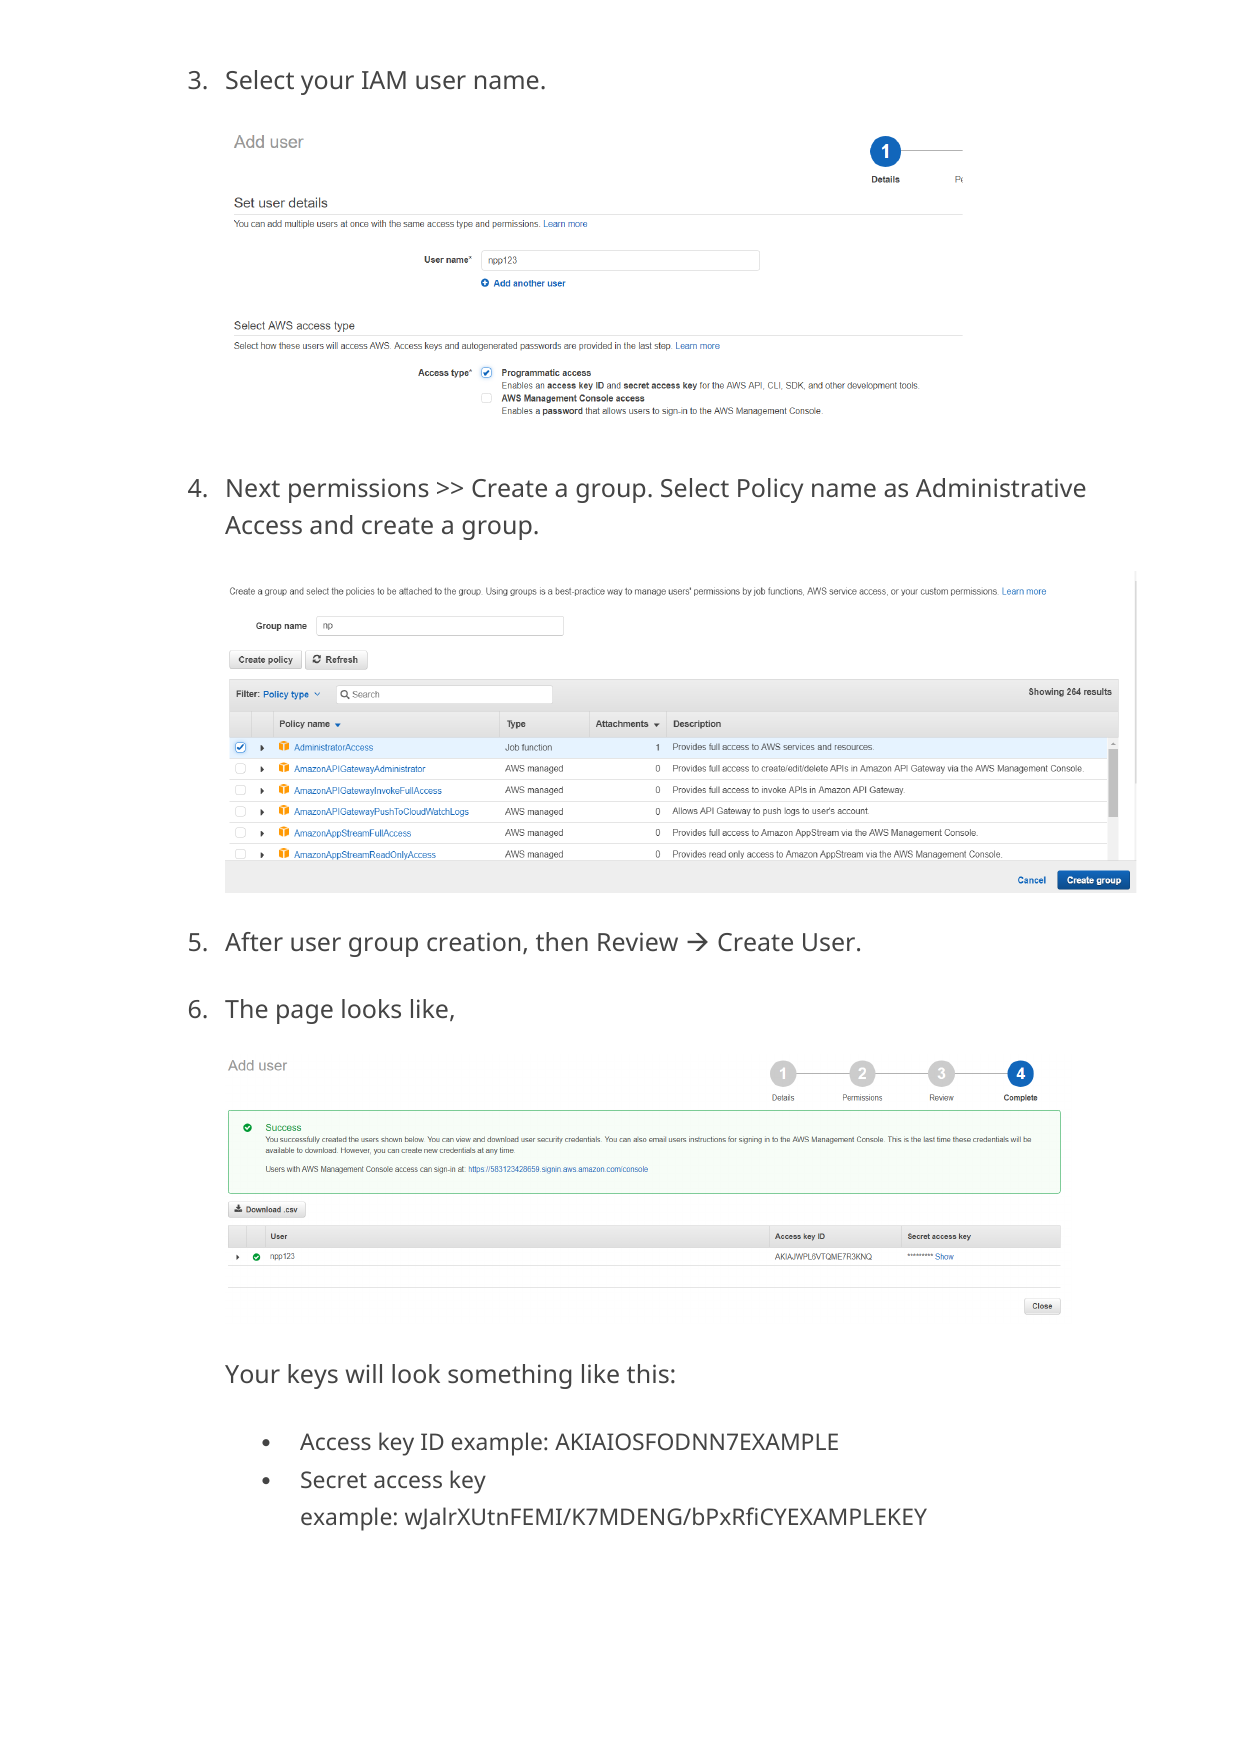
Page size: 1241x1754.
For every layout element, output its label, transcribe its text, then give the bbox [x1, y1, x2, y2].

picture [225, 571, 1137, 893]
picture [225, 1054, 1072, 1324]
text Your keys will look something like this: [225, 1353, 1090, 1391]
picture [225, 125, 963, 438]
list Access key ID example: AKIAIOSFODNN7EXAMPLE [262, 1420, 1090, 1457]
list After user group creation, then Review Create User. [187, 921, 1090, 959]
list The page looks like, [187, 988, 1090, 1026]
list Select your IAM user name. [187, 59, 1090, 97]
list Next permissions >> Create a group. Select Policy name as Administrative Access and create a group. [187, 467, 1090, 542]
list Secret access key example: wJalrXUtnFEMI/K7MDENG/bPxRfiCYEXAMPLEKEY [262, 1457, 1090, 1532]
